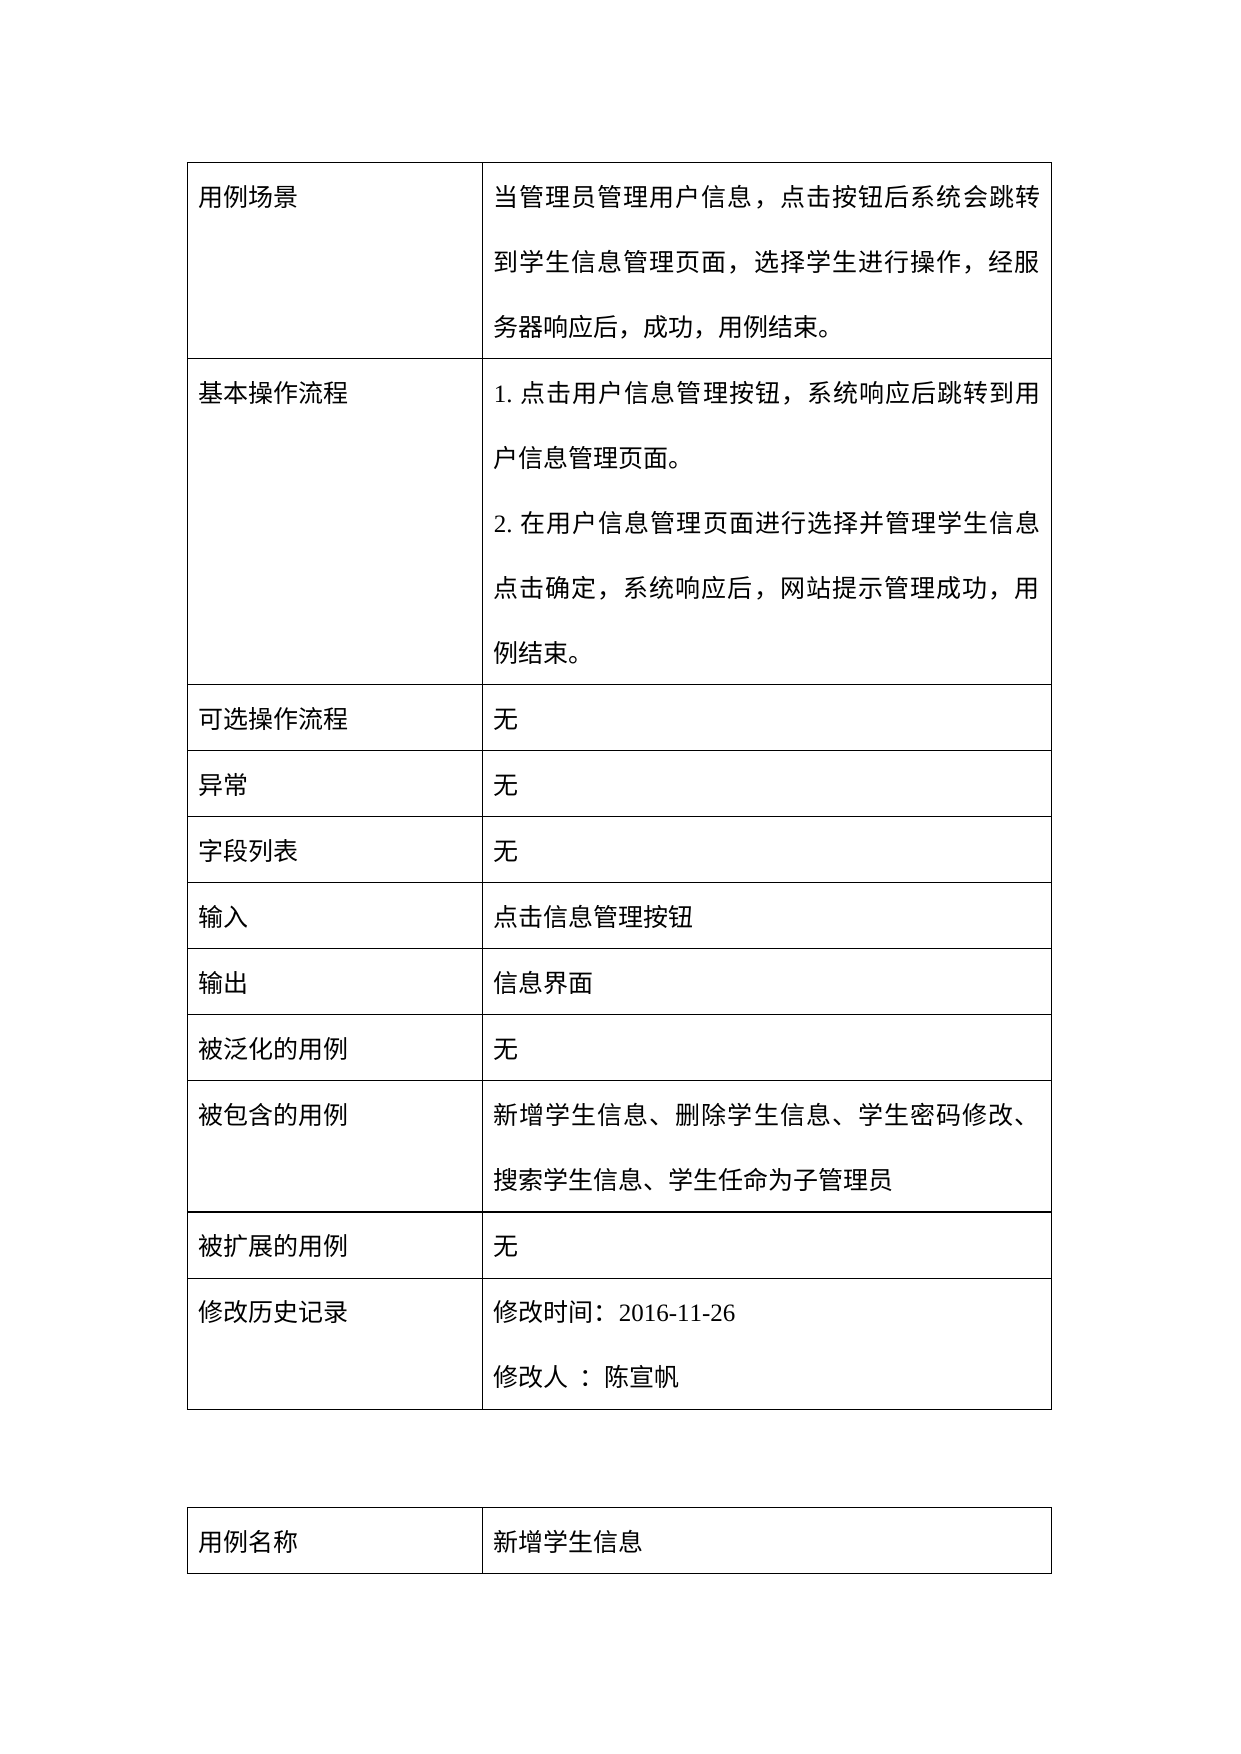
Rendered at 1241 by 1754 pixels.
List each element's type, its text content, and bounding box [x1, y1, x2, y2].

table_cell 1. 点击用户信息管理按钮，系统响应后跳转到用户信息管理页面。 2. 在用户信息管理页面进行选择并管理学生信息点击确定，系统响应后，网站提示管理成功，用例结束。 [483, 359, 1051, 684]
table_cell 无 [483, 817, 1051, 882]
table_cell 无 [483, 1015, 1051, 1080]
table_cell 基本操作流程 [188, 359, 482, 684]
table_cell 无 [483, 1213, 1051, 1277]
table_cell 可选操作流程 [188, 685, 482, 750]
table_cell 被包含的用例 [188, 1081, 482, 1211]
table_cell 字段列表 [188, 817, 482, 882]
table_cell 当管理员管理用户信息，点击按钮后系统会跳转到学生信息管理页面，选择学生进行操作，经服务器响应后，成功，用例结束。 [483, 163, 1051, 358]
table_cell 修改历史记录 [188, 1279, 482, 1408]
table_cell 点击信息管理按钮 [483, 883, 1051, 948]
table_cell 信息界面 [483, 949, 1051, 1014]
table_cell 无 [483, 685, 1051, 750]
table_cell 被扩展的用例 [188, 1213, 482, 1277]
table_cell 无 [483, 751, 1051, 816]
table_cell 用例场景 [188, 163, 482, 358]
table_cell 异常 [188, 751, 482, 816]
table_cell 被泛化的用例 [188, 1015, 482, 1080]
table_cell 新增学生信息、删除学生信息、学生密码修改、搜索学生信息、学生任命为子管理员 [483, 1081, 1051, 1211]
table_cell 输出 [188, 949, 482, 1014]
table_header 用例名称 [188, 1508, 482, 1573]
table_cell 输入 [188, 883, 482, 948]
table_header 新增学生信息 [483, 1508, 1051, 1573]
table_cell 修改时间：2016-11-26 修改人 ：陈宣帆 [483, 1279, 1051, 1408]
